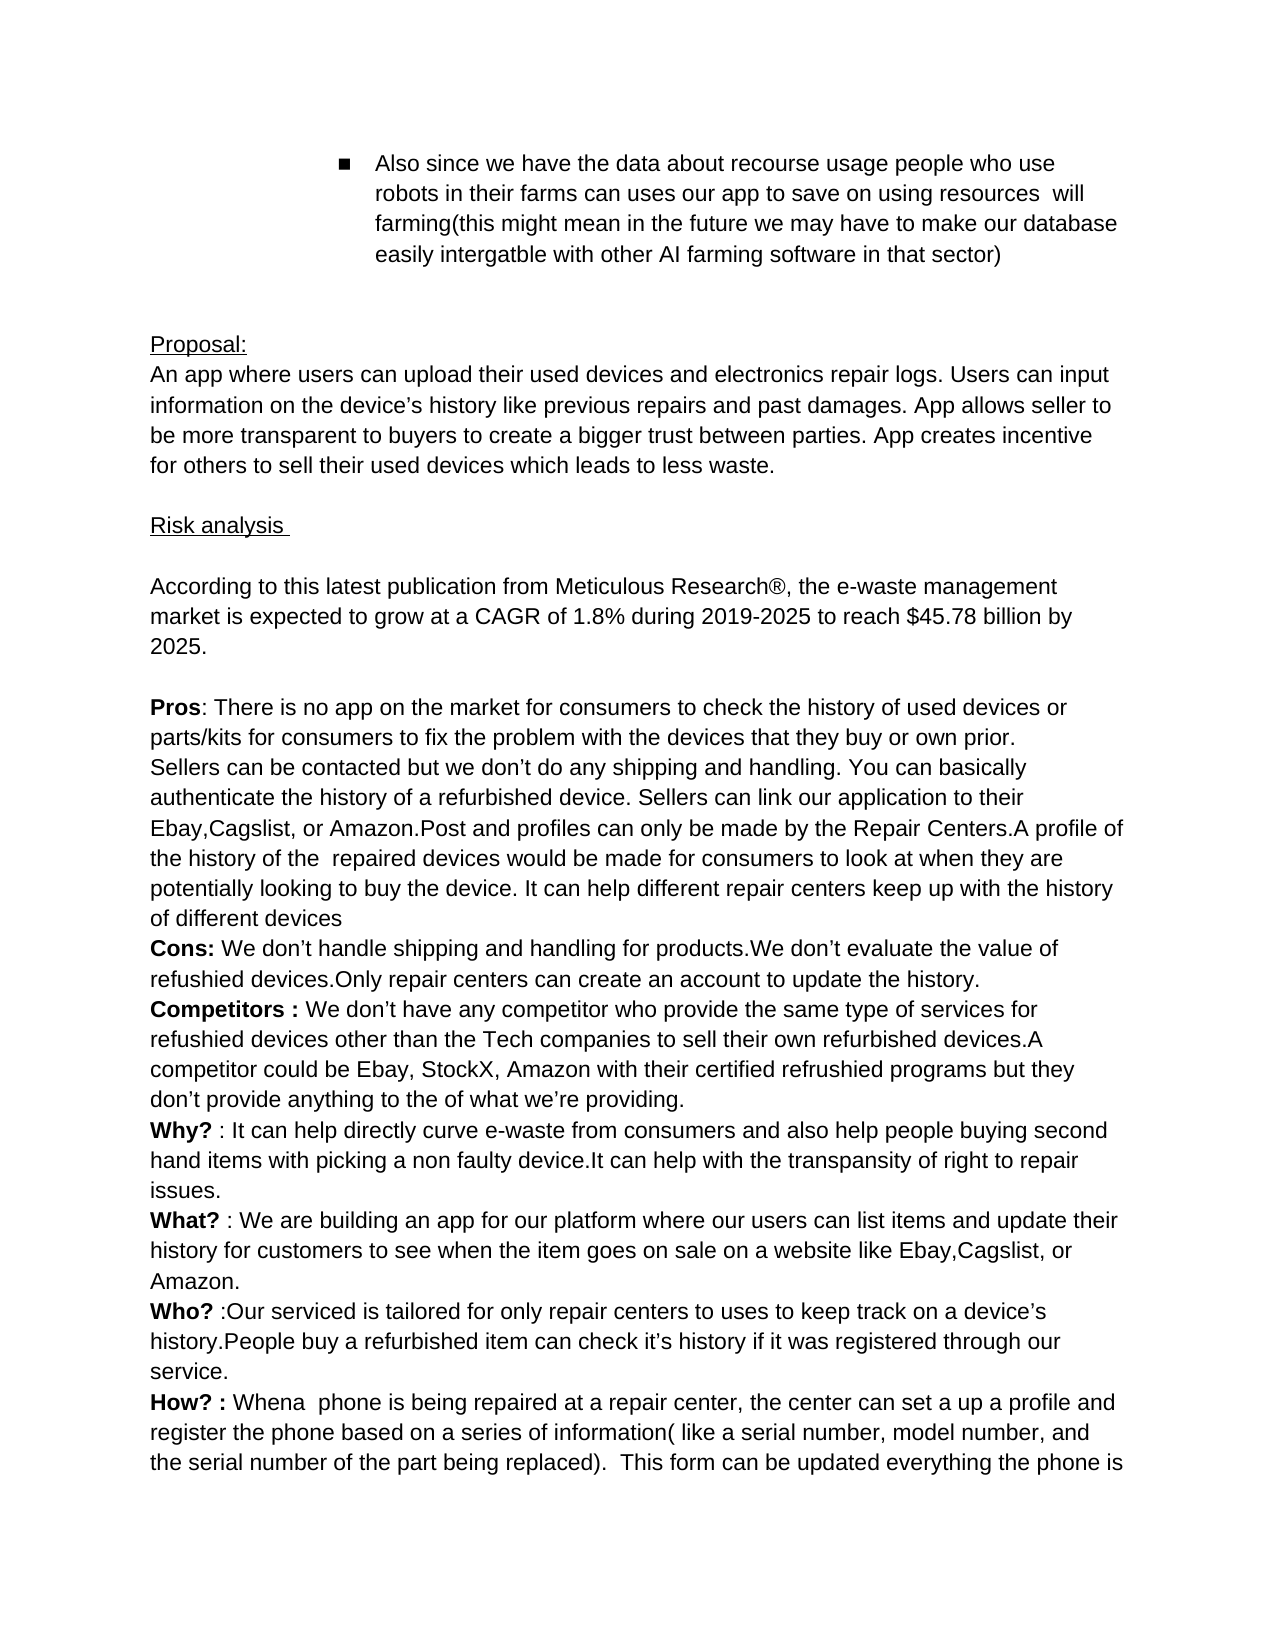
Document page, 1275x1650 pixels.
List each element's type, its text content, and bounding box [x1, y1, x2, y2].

text Cons: We don’t handle shipping and handling for products.We don’t evaluate the value of refushied devices.Only repair centers can create an account to update the history. [150, 935, 1125, 992]
text According to this latest publication from Meticulous Research®, the e-waste management market is expected to grow at a CAGR of 1.8% during 2019-2025 to reach $45.78 billion by 2025. [150, 573, 1125, 660]
text Proposal: [150, 331, 1125, 358]
text Sellers can be contacted but we don’t do any shipping and handling. You can basically authenticate the history of a refurbished device. Sellers can link our application to their Ebay,Cagslist, or Amazon.Post and profiles can only be made by the Repair Centers.A profile of the history of the repaired devices would be made for consumers to look at when they are potentially looking to buy the device. It can help different repair centers keep up with the history of different devices [150, 754, 1125, 932]
text Who? :Our serviced is tailored for only repair centers to uses to keep track on a device’s history.People buy a refurbished item can check it’s history if it was registered through our service. [150, 1298, 1125, 1385]
text What? : We are building an app for our platform where our users can list items and update their history for customers to see when the item goes on sale on a website like Ebay,Cagslist, or Amazon. [150, 1207, 1125, 1294]
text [150, 1388, 1125, 1475]
text Pros: There is no app on the market for consumers to check the history of used devices or parts/kits for consumers to fix the problem with the devices that they buy or own prior. [150, 694, 1125, 750]
list Also since we have the data about recourse usage people who use robots in their farms can uses our app to save on using resources will farming(this might mean in the future we may have to make our database easily intergatble with other AI farming software in that sector) [337, 150, 1125, 267]
text An app where users can upload their used devices and electronics repair logs. Users can input information on the device’s history like previous repairs and past damages. App allows seller to be more transparent to buyers to create a bigger trust between parties. App creates incentive for others to sell their used devices which leads to less waste. [150, 361, 1125, 478]
text Risk analysis [150, 512, 1125, 539]
text Why? : It can help directly curve e-waste from consumers and also help people buying second hand items with picking a non faulty device.It can help with the transpansity of right to repair issues. [150, 1117, 1125, 1203]
text Competitors : We don’t have any competitor who provide the same type of services for refushied devices other than the Tech companies to sell their own refurbished devices.A competitor could be Ebay, StockX, Amazon with their certified refrushied programs but they don’t provide anything to the of what we’re providing. [150, 996, 1125, 1113]
